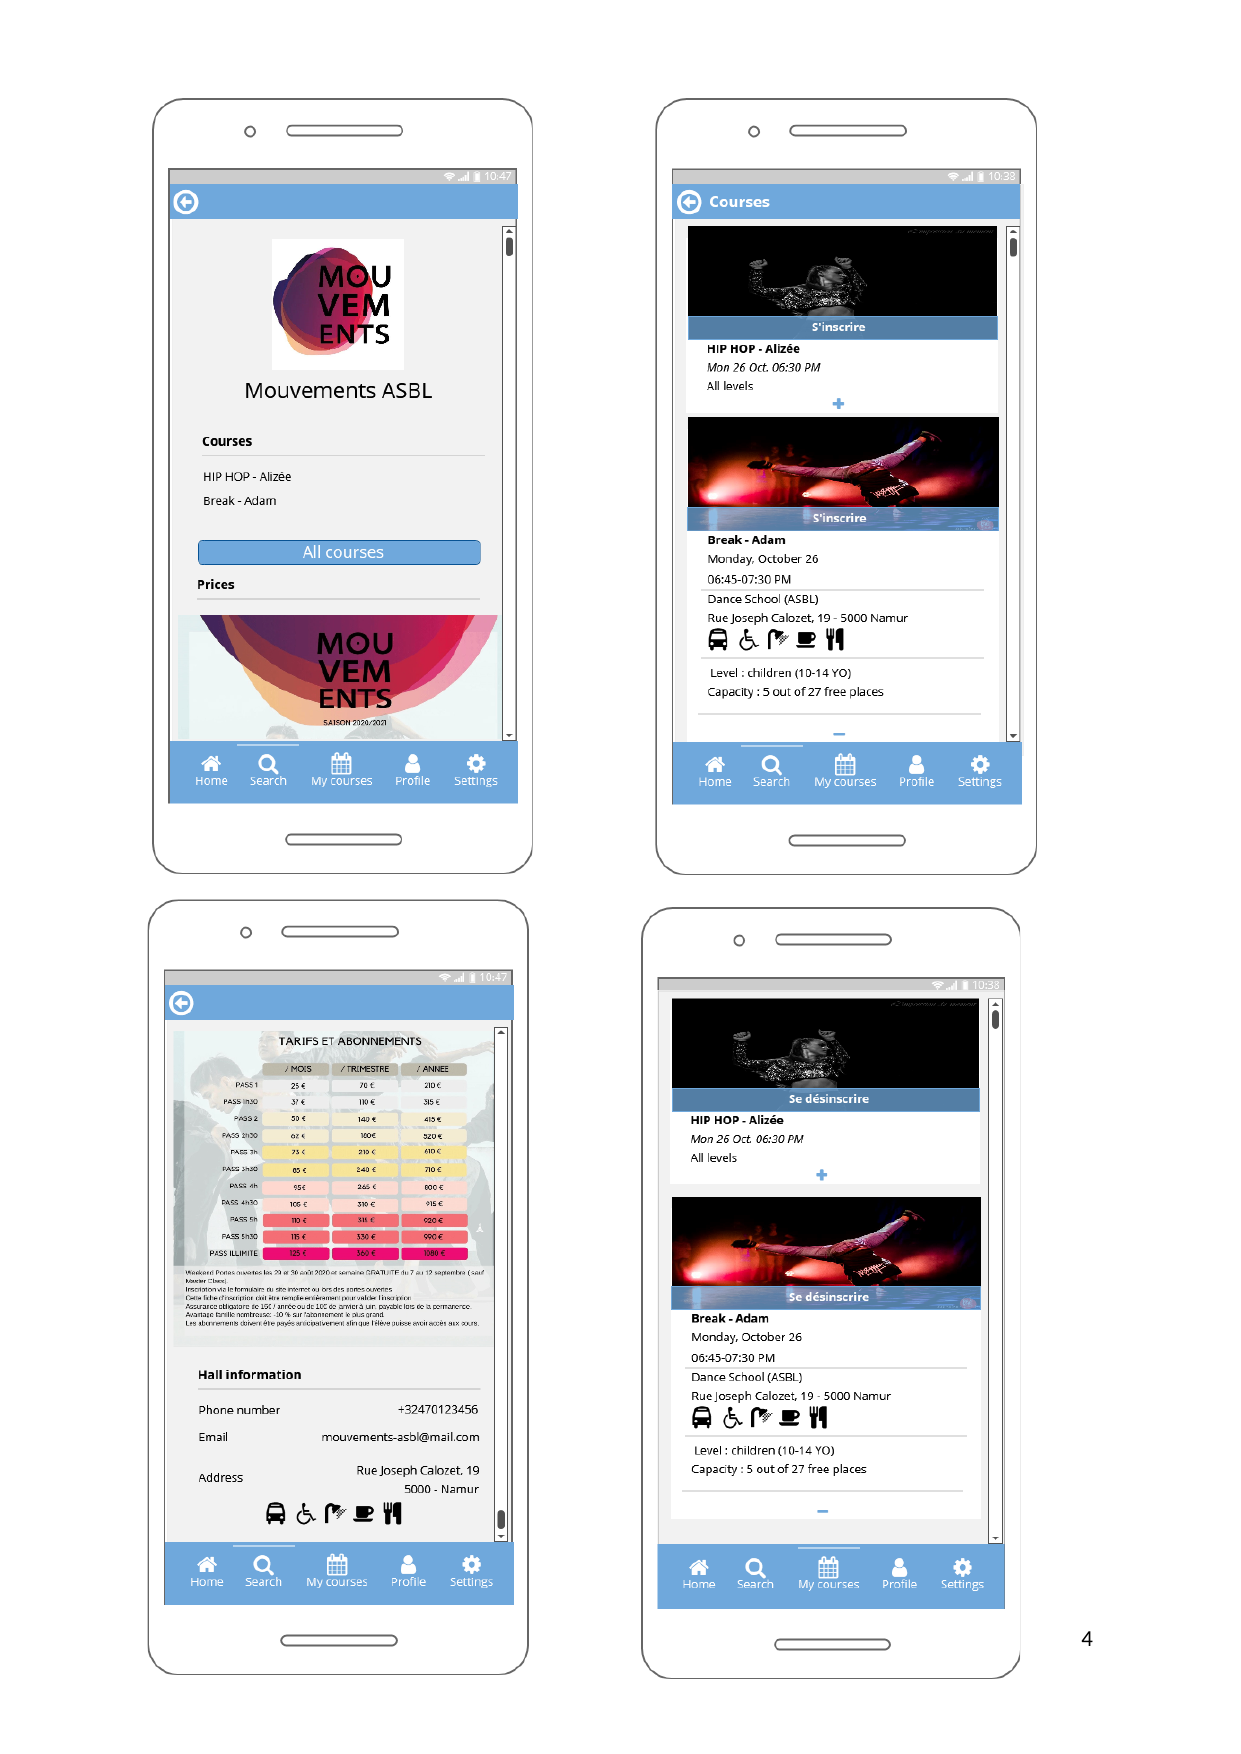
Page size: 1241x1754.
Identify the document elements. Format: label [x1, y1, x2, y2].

picture [655, 98, 1037, 875]
picture [147, 98, 533, 1675]
picture [641, 907, 1021, 1679]
